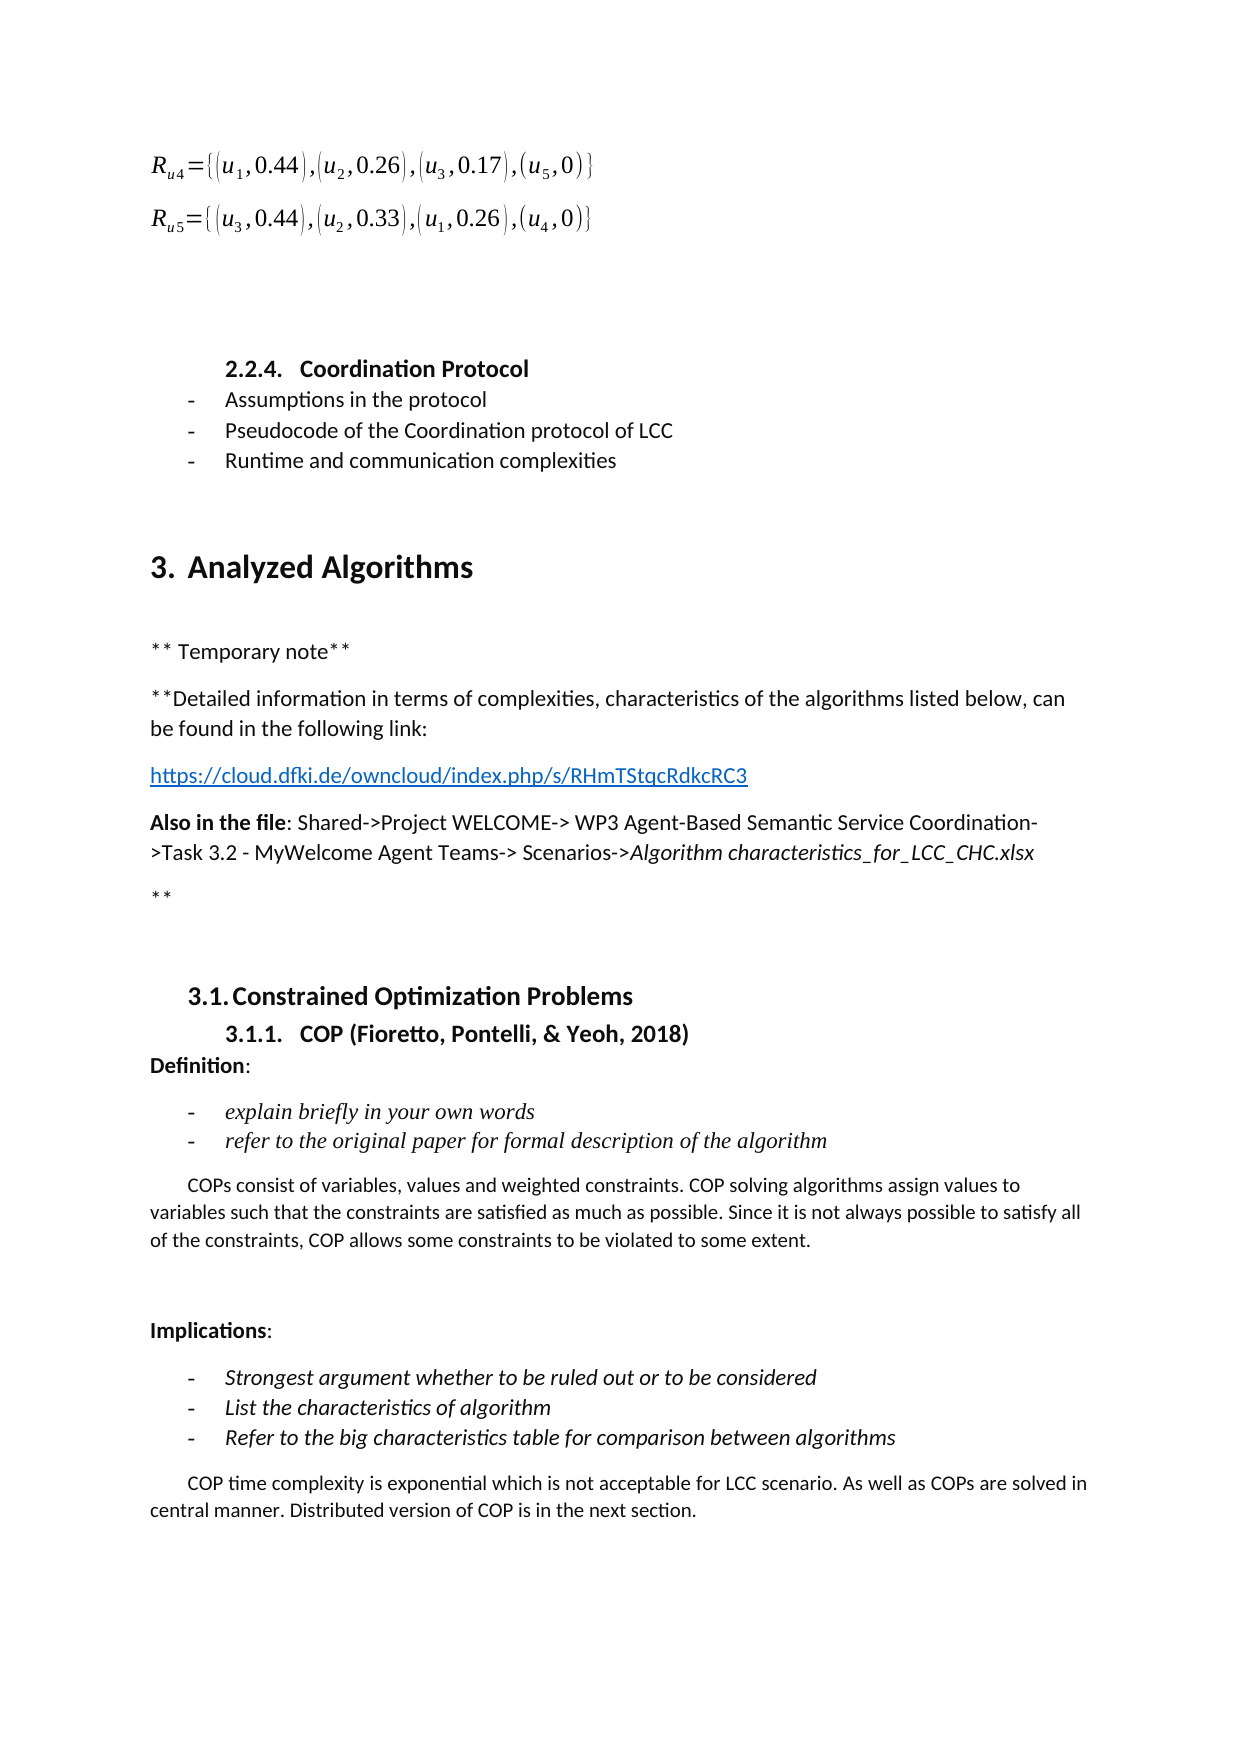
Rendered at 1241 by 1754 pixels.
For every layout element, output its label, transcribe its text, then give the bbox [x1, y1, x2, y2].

text Implications: [150, 1316, 1090, 1344]
list Refer to the big characteristics table for comparison between algorithms [187, 1423, 1090, 1451]
list explain briefly in your own words [187, 1098, 1090, 1125]
subtitle COP [225, 1019, 1090, 1049]
list Strongest argument whether to be ruled out or to be considered [187, 1363, 1090, 1391]
subtitle Analyzed Algorithms [150, 546, 1090, 587]
text ** [150, 885, 1090, 913]
subtitle Constrained Optimization Problems [187, 979, 1090, 1012]
text Definition: [150, 1052, 1090, 1079]
text https://cloud.dfki.de/owncloud/index.php/s/RHmTStqcRdkcRC3 [150, 761, 1090, 789]
list Runtime and communication complexities [187, 446, 1090, 474]
list Pseudocode of the Coordination protocol of LCC [187, 416, 1090, 444]
list List the characteristics of algorithm [187, 1393, 1090, 1421]
text COPs consist of variables, values and weighted constraints. COP solving algorithms assign values to variables such that the constraints are satisfied as much as possible. Since it is not always possible to satisfy all of the constraints, COP allows some constraints to be violated to some extent. [150, 1172, 1090, 1252]
text COP time complexity is exponential which is not acceptable for LCC scenario. As well as COPs are solved in central manner. Distributed version of COP is in the next section. [150, 1470, 1090, 1523]
text **Detailed information in terms of complexities, characteristics of the algorithms listed below, can be found in the following link: [150, 684, 1090, 742]
list refer to the original paper for formal description of the algorithm [187, 1127, 1090, 1153]
subtitle Coordination Protocol [225, 353, 1090, 383]
text ** Temporary note** [150, 637, 1090, 665]
list Assumptions in the protocol [187, 386, 1090, 414]
text Also in the file: Shared->Project WELCOME-> WP3 Agent-Based Semantic Service Coordination->Task 3.2 - MyWelcome Agent Teams-> Scenarios->Algorithm characteristics_for_LCC_CHC.xlsx [150, 808, 1090, 866]
